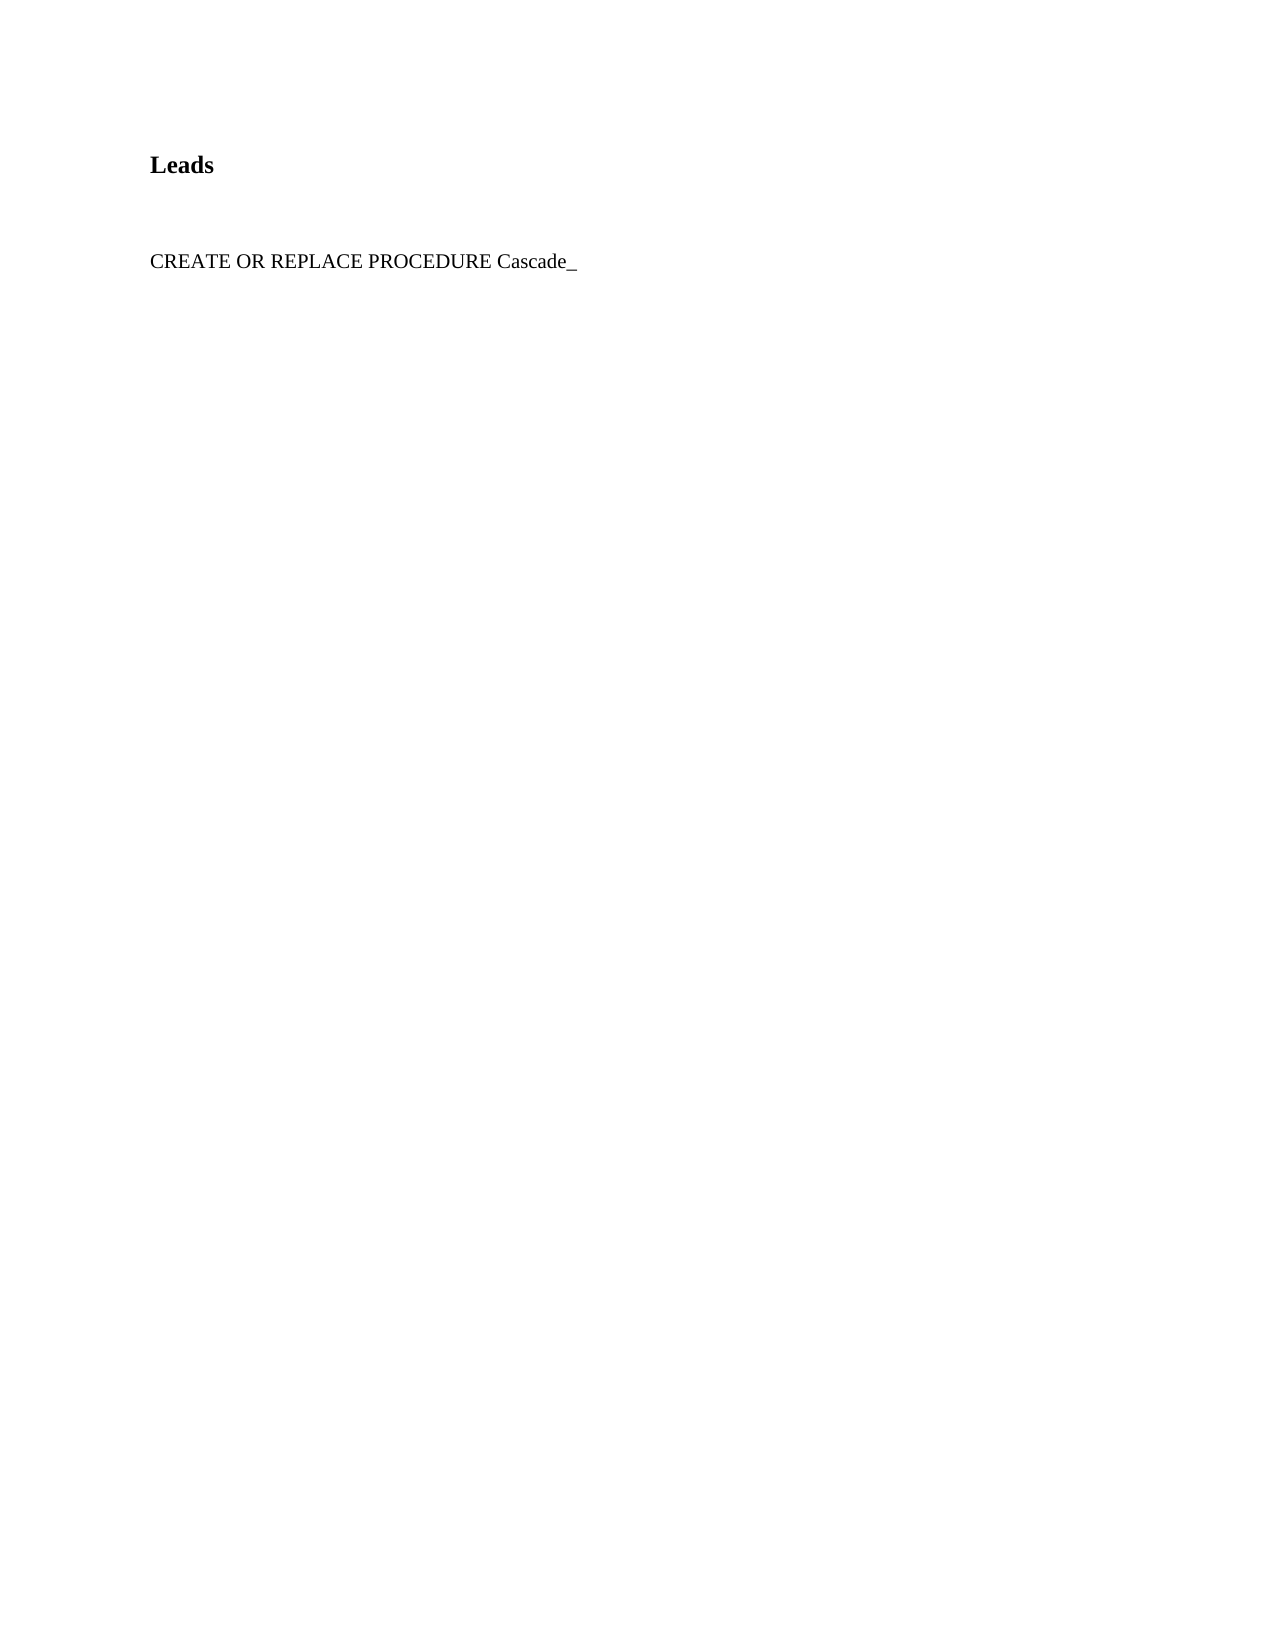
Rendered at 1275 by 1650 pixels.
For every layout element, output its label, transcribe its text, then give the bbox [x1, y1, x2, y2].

text Leads [150, 150, 1125, 179]
text CREATE OR REPLACE PROCEDURE Cascade_ [150, 249, 1125, 273]
